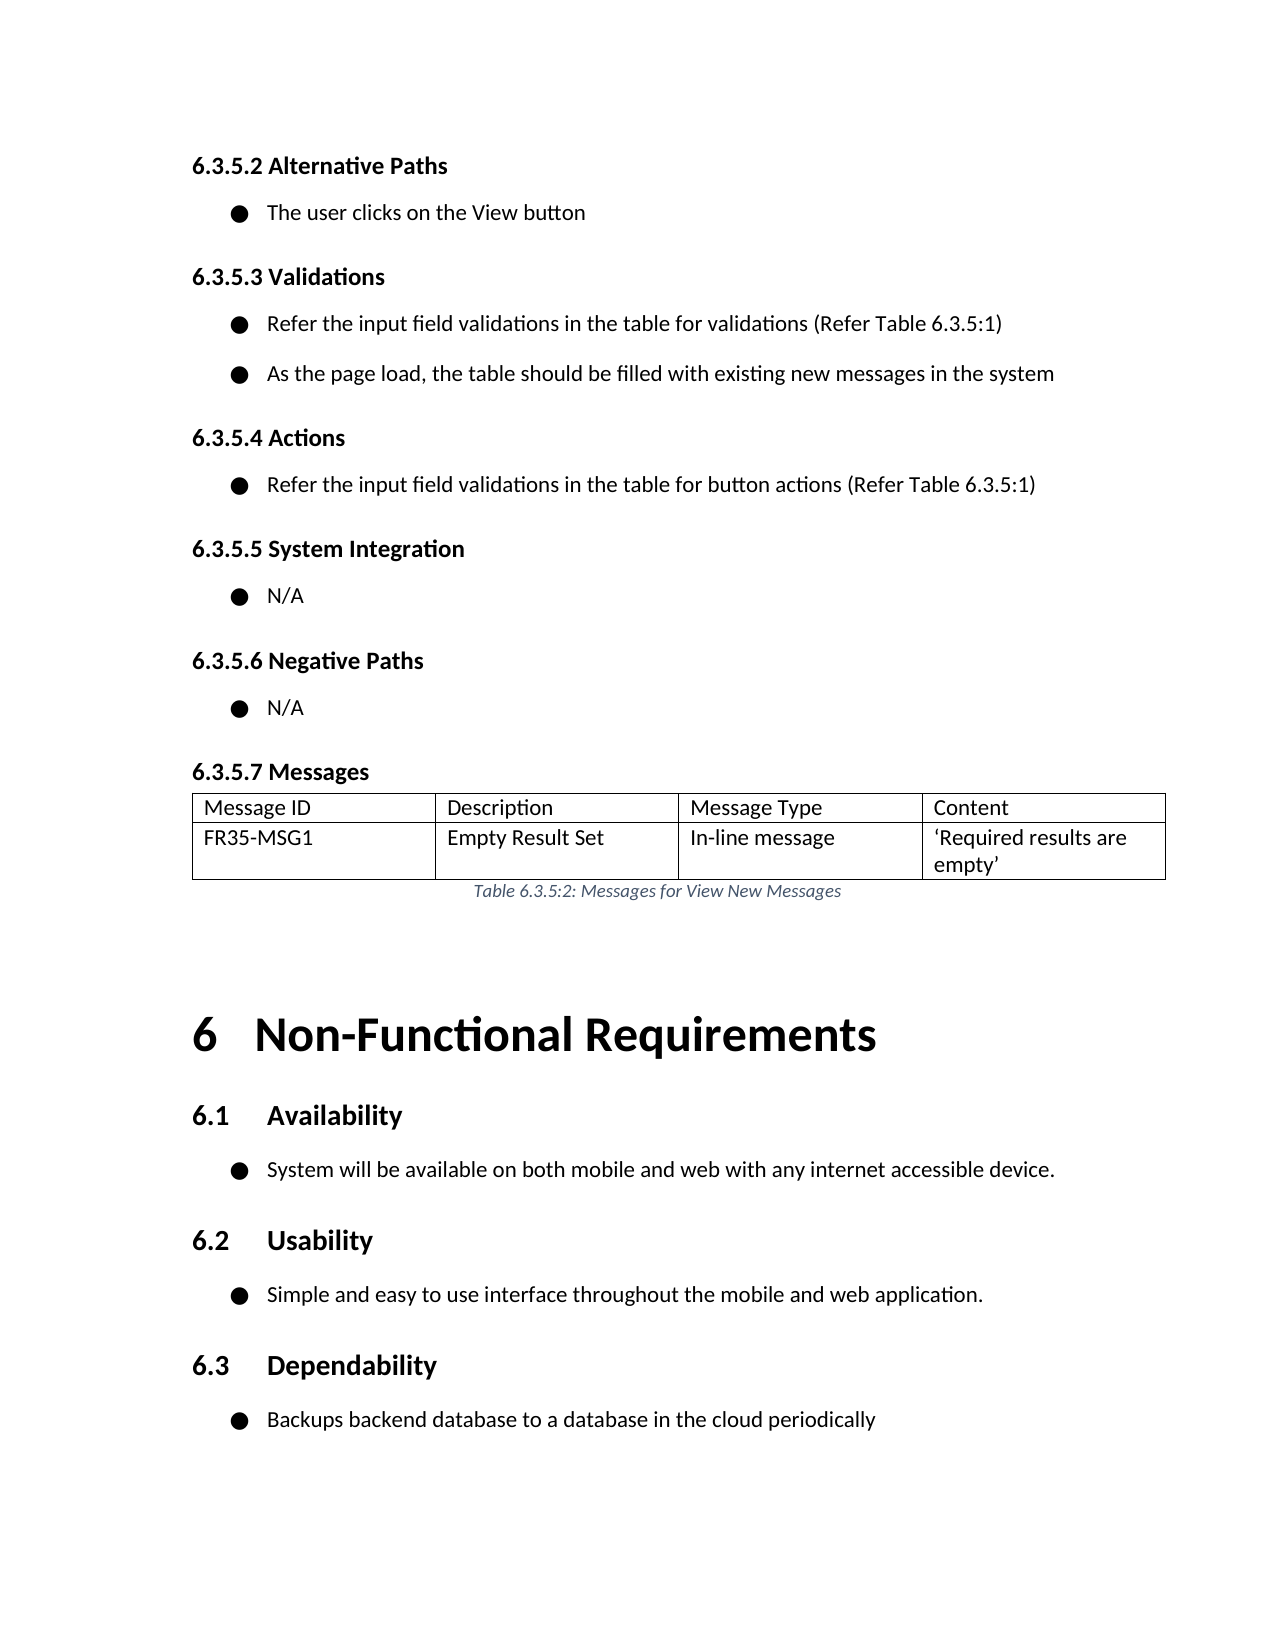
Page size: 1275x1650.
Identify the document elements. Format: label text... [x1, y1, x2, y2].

subtitle 6.3.5.6 Negative Paths [192, 645, 1125, 675]
subtitle Non-Functional Requirements [192, 1003, 1125, 1064]
list Refer the input field validations in the table for button actions (Refer Table 6.3.5:1) [229, 459, 1125, 506]
table_header Message Type [679, 794, 922, 822]
table_header Message ID [193, 794, 435, 822]
list Backups backend database to a database in the cloud periodically [229, 1393, 1125, 1440]
list System will be available on both mobile and web with any internet accessible device. [229, 1143, 1125, 1190]
table_header Content [923, 794, 1165, 822]
subtitle 6.3.5.3 Validations [192, 261, 1125, 292]
subtitle 6.3.5.7 Messages [192, 756, 1125, 787]
table_cell In-line message [679, 823, 922, 879]
list Refer the input field validations in the table for validations (Refer Table 6.3.5:1) [229, 298, 1125, 345]
list N/A [229, 570, 1125, 617]
table_cell ‘Required results are empty’ [923, 823, 1165, 879]
subtitle 6.2 Usability [192, 1222, 1125, 1258]
list The user clicks on the View button [229, 186, 1125, 233]
list As the page load, the table should be filled with existing new messages in the system [229, 347, 1125, 394]
subtitle 6.3 Dependability [192, 1347, 1125, 1383]
subtitle 6.3.5.4 Actions [192, 422, 1125, 453]
subtitle 6.3.5.5 System Integration [192, 533, 1125, 564]
table_cell Empty Result Set [436, 823, 678, 879]
text Table 6.3.5:2: Messages for View New Messages [192, 880, 1125, 903]
table_header Description [436, 794, 678, 822]
table_cell FR35-MSG1 [193, 823, 435, 879]
subtitle 6.1 Availability [192, 1097, 1125, 1133]
list Simple and easy to use interface throughout the mobile and web application. [229, 1268, 1125, 1315]
subtitle 6.3.5.2 Alternative Paths [192, 150, 1125, 181]
list N/A [229, 681, 1125, 728]
